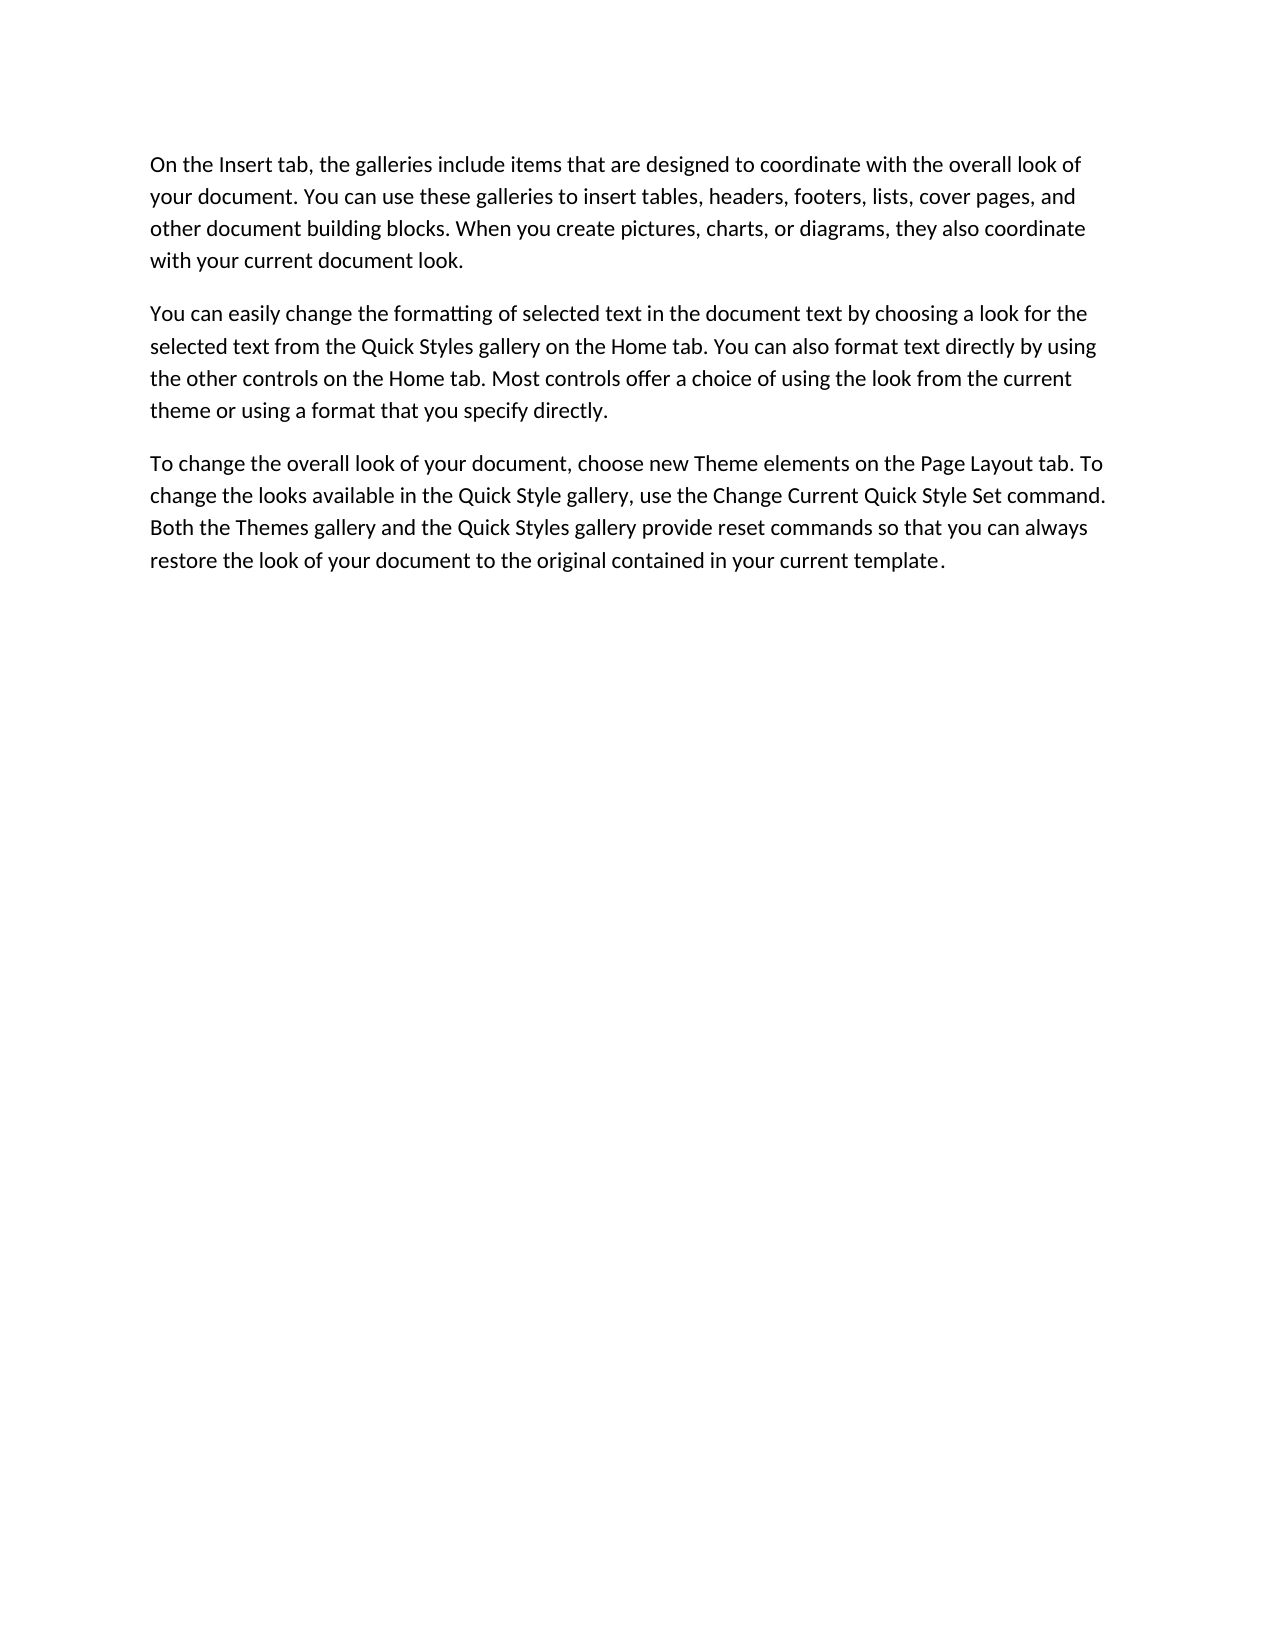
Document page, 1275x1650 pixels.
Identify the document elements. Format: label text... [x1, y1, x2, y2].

text To change the overall look of your document, choose new Theme elements on the Page Layout tab. To change the looks available in the Quick Style gallery, use the Change Current Quick Style Set command. Both the Themes gallery and the Quick Styles gallery provide reset commands so that you can always restore the look of your document to the original contained in your current template. [150, 449, 1125, 574]
text On the Insert tab, the galleries include items that are designed to coordinate with the overall look of your document. You can use these galleries to insert tables, headers, footers, lists, cover pages, and other document building blocks. When you create pictures, charts, or diagrams, they also coordinate with your current document look. [150, 150, 1125, 274]
text You can easily change the formatting of selected text in the document text by choosing a look for the selected text from the Quick Styles gallery on the Home tab. You can also format text directly by using the other controls on the Home tab. Most controls offer a choice of using the look from the current theme or using a format that you specify directly. [150, 299, 1125, 424]
